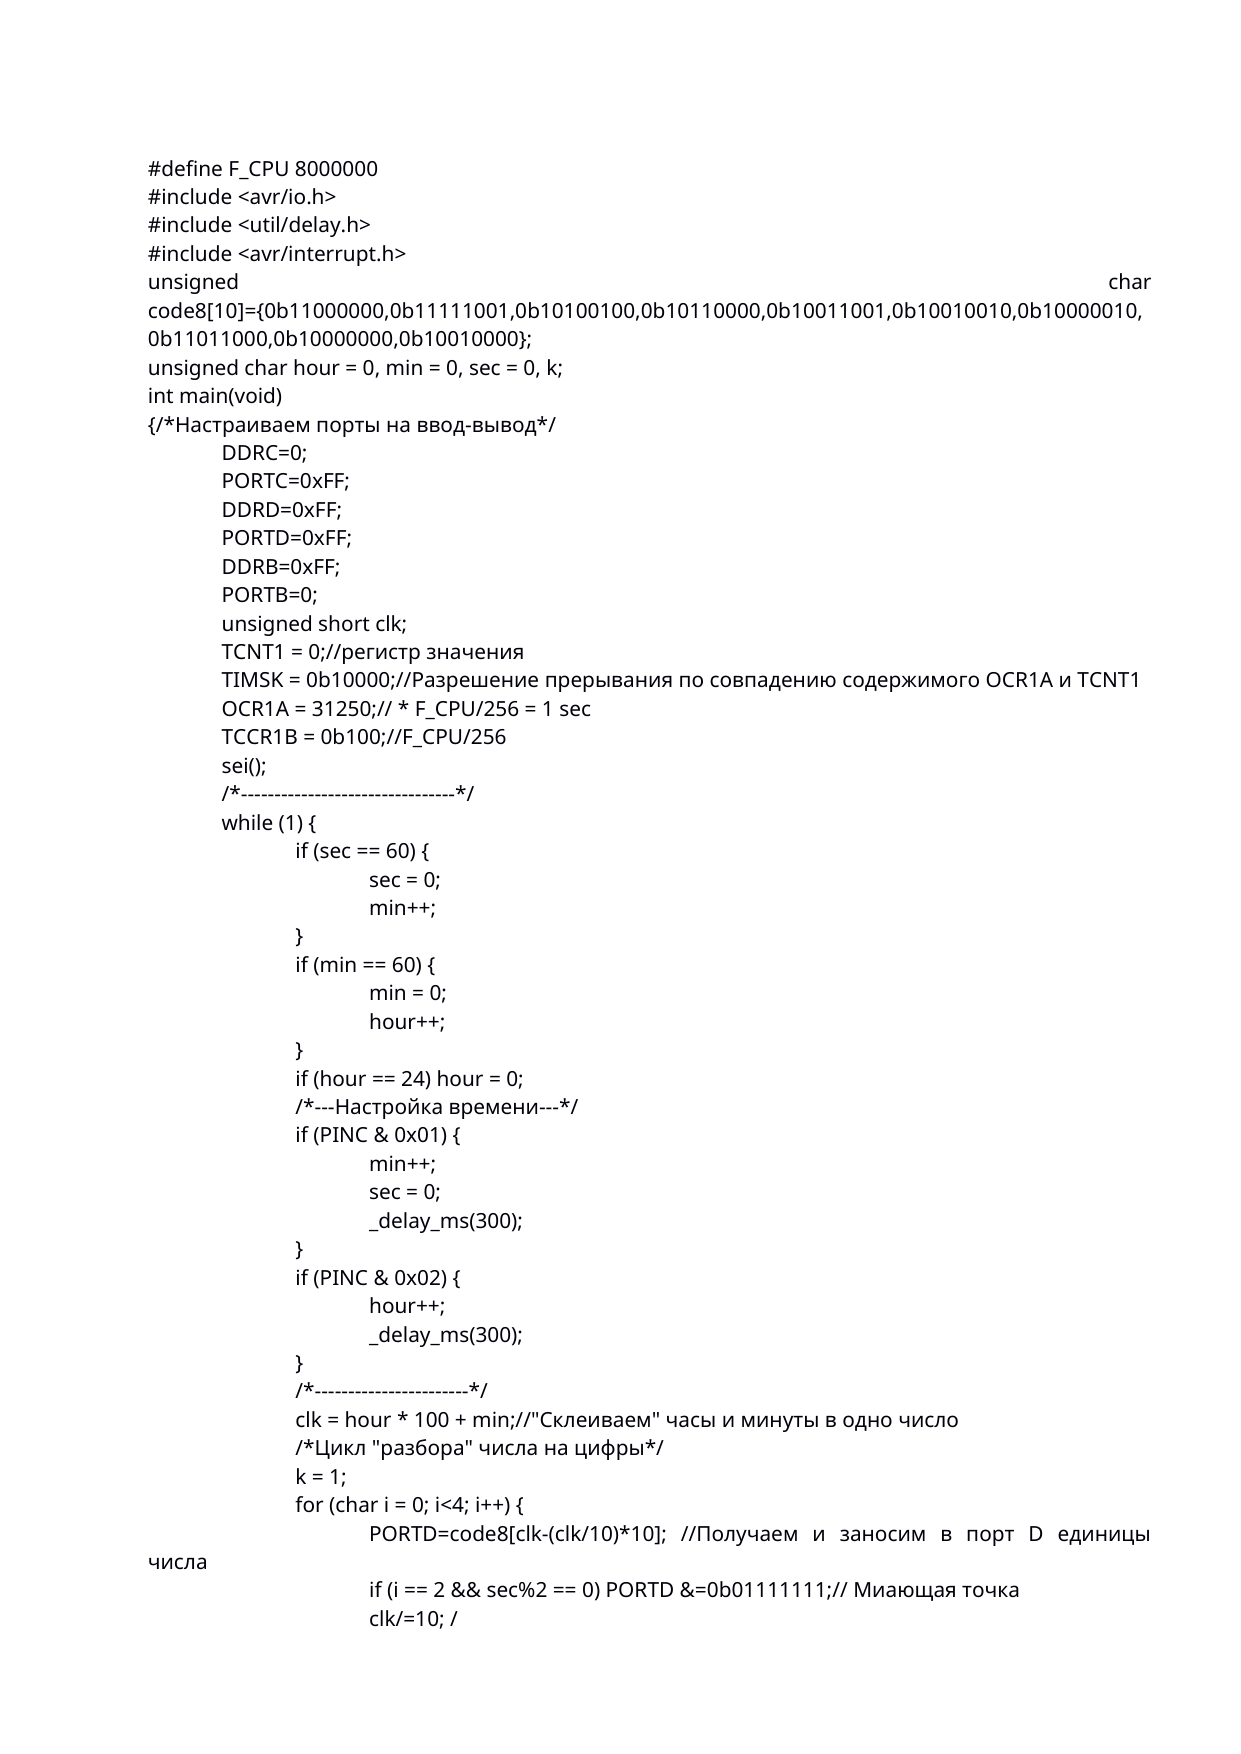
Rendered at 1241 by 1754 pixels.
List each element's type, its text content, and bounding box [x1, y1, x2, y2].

text if (min == 60) { [148, 950, 1152, 978]
text {/*Настраиваем порты на ввод-вывод*/ [148, 410, 1152, 438]
text PORTD=0xFF; [148, 523, 1152, 552]
text /*---Настройка времени---*/ [148, 1092, 1152, 1121]
text /*-----------------------*/ [148, 1377, 1152, 1405]
text if (sec == 60) { [148, 836, 1152, 865]
text #include <avr/io.h> [148, 182, 1152, 211]
text for (char i = 0; i<4; i++) { [148, 1490, 1152, 1519]
text } [148, 1348, 1152, 1377]
text TCNT1 = 0;//регистр значения [148, 637, 1152, 666]
text /*--------------------------------*/ [148, 779, 1152, 808]
text _delay_ms(300); [148, 1320, 1152, 1348]
text if (hour == 24) hour = 0; [148, 1064, 1152, 1092]
text } [148, 1234, 1152, 1263]
text if (PINC & 0x01) { [148, 1121, 1152, 1149]
text sec = 0; [148, 1177, 1152, 1206]
text } [148, 1035, 1152, 1064]
text hour++; [148, 1007, 1152, 1035]
text OCR1A = 31250;// * F_CPU/256 = 1 sec [148, 694, 1152, 722]
text TCCR1B = 0b100;//F_CPU/256 [148, 722, 1152, 751]
text min++; [148, 893, 1152, 922]
text PORTC=0xFF; [148, 467, 1152, 495]
text int main(void) [148, 381, 1152, 410]
text min++; [148, 1149, 1152, 1177]
text k = 1; [148, 1462, 1152, 1490]
text DDRB=0xFF; [148, 552, 1152, 580]
text sei(); [148, 751, 1152, 779]
text unsigned short clk; [148, 609, 1152, 637]
text DDRC=0; [148, 438, 1152, 467]
text /*Цикл "разбора" числа на цифры*/ [148, 1433, 1152, 1462]
text } [148, 922, 1152, 950]
text #define F_CPU 8000000 [148, 154, 1152, 182]
text clk = hour * 100 + min;//"Склеиваем" часы и минуты в одно число [148, 1405, 1152, 1433]
text if (PINC & 0x02) { [148, 1263, 1152, 1291]
text unsigned char hour = 0, min = 0, sec = 0, k; [148, 353, 1152, 381]
text #include <avr/interrupt.h> [148, 239, 1152, 267]
text if (i == 2 && sec%2 == 0) PORTD &=0b01111111;// Миающая точка [148, 1576, 1152, 1604]
text sec = 0; [148, 865, 1152, 893]
text unsigned char code8[10]={0b11000000,0b11111001,0b10100100,0b10110000,0b10011001,0b10010010,0b10000010,0b11011000,0b10000000,0b10010000}; [148, 267, 1152, 353]
text min = 0; [148, 978, 1152, 1007]
text _delay_ms(300); [148, 1206, 1152, 1234]
text PORTD=code8[clk-(clk/10)*10]; //Получаем и заносим в порт D единицы числа [148, 1519, 1152, 1576]
text hour++; [148, 1291, 1152, 1320]
text while (1) { [148, 808, 1152, 836]
text clk/=10; / [148, 1604, 1152, 1632]
text PORTB=0; [148, 580, 1152, 609]
text #include <util/delay.h> [148, 211, 1152, 239]
text DDRD=0xFF; [148, 495, 1152, 523]
text TIMSK = 0b10000;//Разрешение прерывания по совпадению содержимого OCR1A и TCNT1 [148, 666, 1152, 694]
